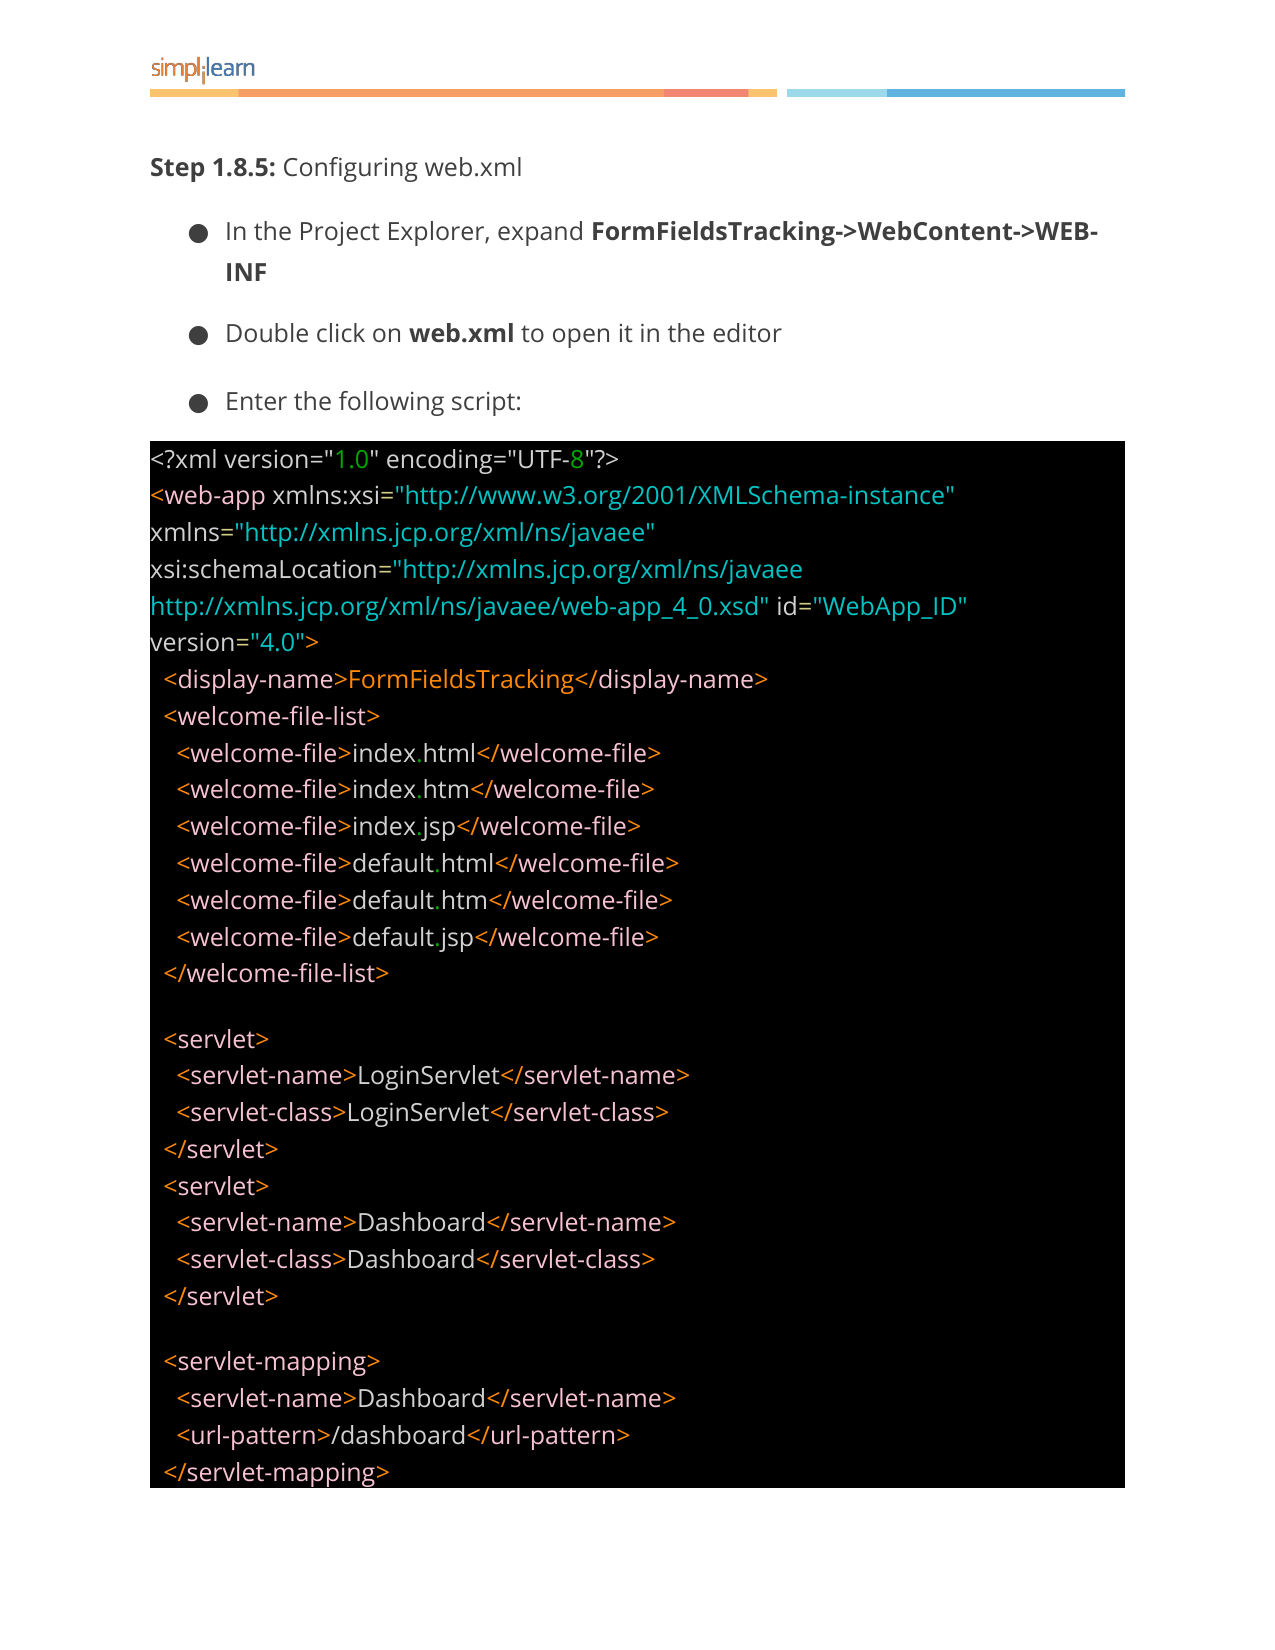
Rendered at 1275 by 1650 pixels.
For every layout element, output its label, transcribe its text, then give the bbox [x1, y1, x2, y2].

text <welcome-file>index.html</welcome-file> [150, 735, 1125, 769]
text <welcome-file-list> [150, 699, 1125, 733]
text <servlet> [150, 1168, 1125, 1202]
picture [150, 52, 1125, 97]
text </servlet> [150, 1132, 1125, 1166]
text <servlet> [150, 1021, 1125, 1055]
text </welcome-file-list> [150, 956, 1125, 990]
text <servlet-mapping> [150, 1344, 1125, 1378]
text <servlet-class>LoginServlet</servlet-class> [150, 1095, 1125, 1129]
text <?xml version="1.0" encoding="UTF-8"?> [150, 441, 1125, 475]
text <welcome-file>default.htm</welcome-file> [150, 882, 1125, 917]
text <servlet-name>LoginServlet</servlet-name> [150, 1058, 1125, 1092]
text Step 1.8.5: Configuring web.xml [150, 150, 1125, 184]
list In the Project Explorer, expand FormFieldsTracking->WebContent->WEB-INF [187, 203, 1125, 289]
text <servlet-name>Dashboard</servlet-name> [150, 1205, 1125, 1239]
list Double click on web.xml to open it in the editor [187, 305, 1125, 357]
text <welcome-file>default.html</welcome-file> [150, 846, 1125, 880]
text <welcome-file>index.jsp</welcome-file> [150, 809, 1125, 843]
text <servlet-class>Dashboard</servlet-class> [150, 1242, 1125, 1276]
text </servlet-mapping> [150, 1454, 1125, 1488]
text <url-pattern>/dashboard</url-pattern> [150, 1417, 1125, 1451]
text </servlet> [150, 1279, 1125, 1313]
text <servlet-name>Dashboard</servlet-name> [150, 1381, 1125, 1415]
text <welcome-file>default.jsp</welcome-file> [150, 919, 1125, 953]
list Enter the following script: [187, 373, 1125, 424]
text <welcome-file>index.htm</welcome-file> [150, 772, 1125, 806]
text <web-app xmlns:xsi="http://www.w3.org/2001/XMLSchema-instance" xmlns="http://xmlns.jcp.org/xml/ns/javaee" xsi:schemaLocation="http://xmlns.jcp.org/xml/ns/javaee http://xmlns.jcp.org/xml/ns/javaee/web-app_4_0.xsd" id="WebApp_ID" version="4.0"> [150, 478, 1125, 659]
text <display-name>FormFieldsTracking</display-name> [150, 662, 1125, 696]
